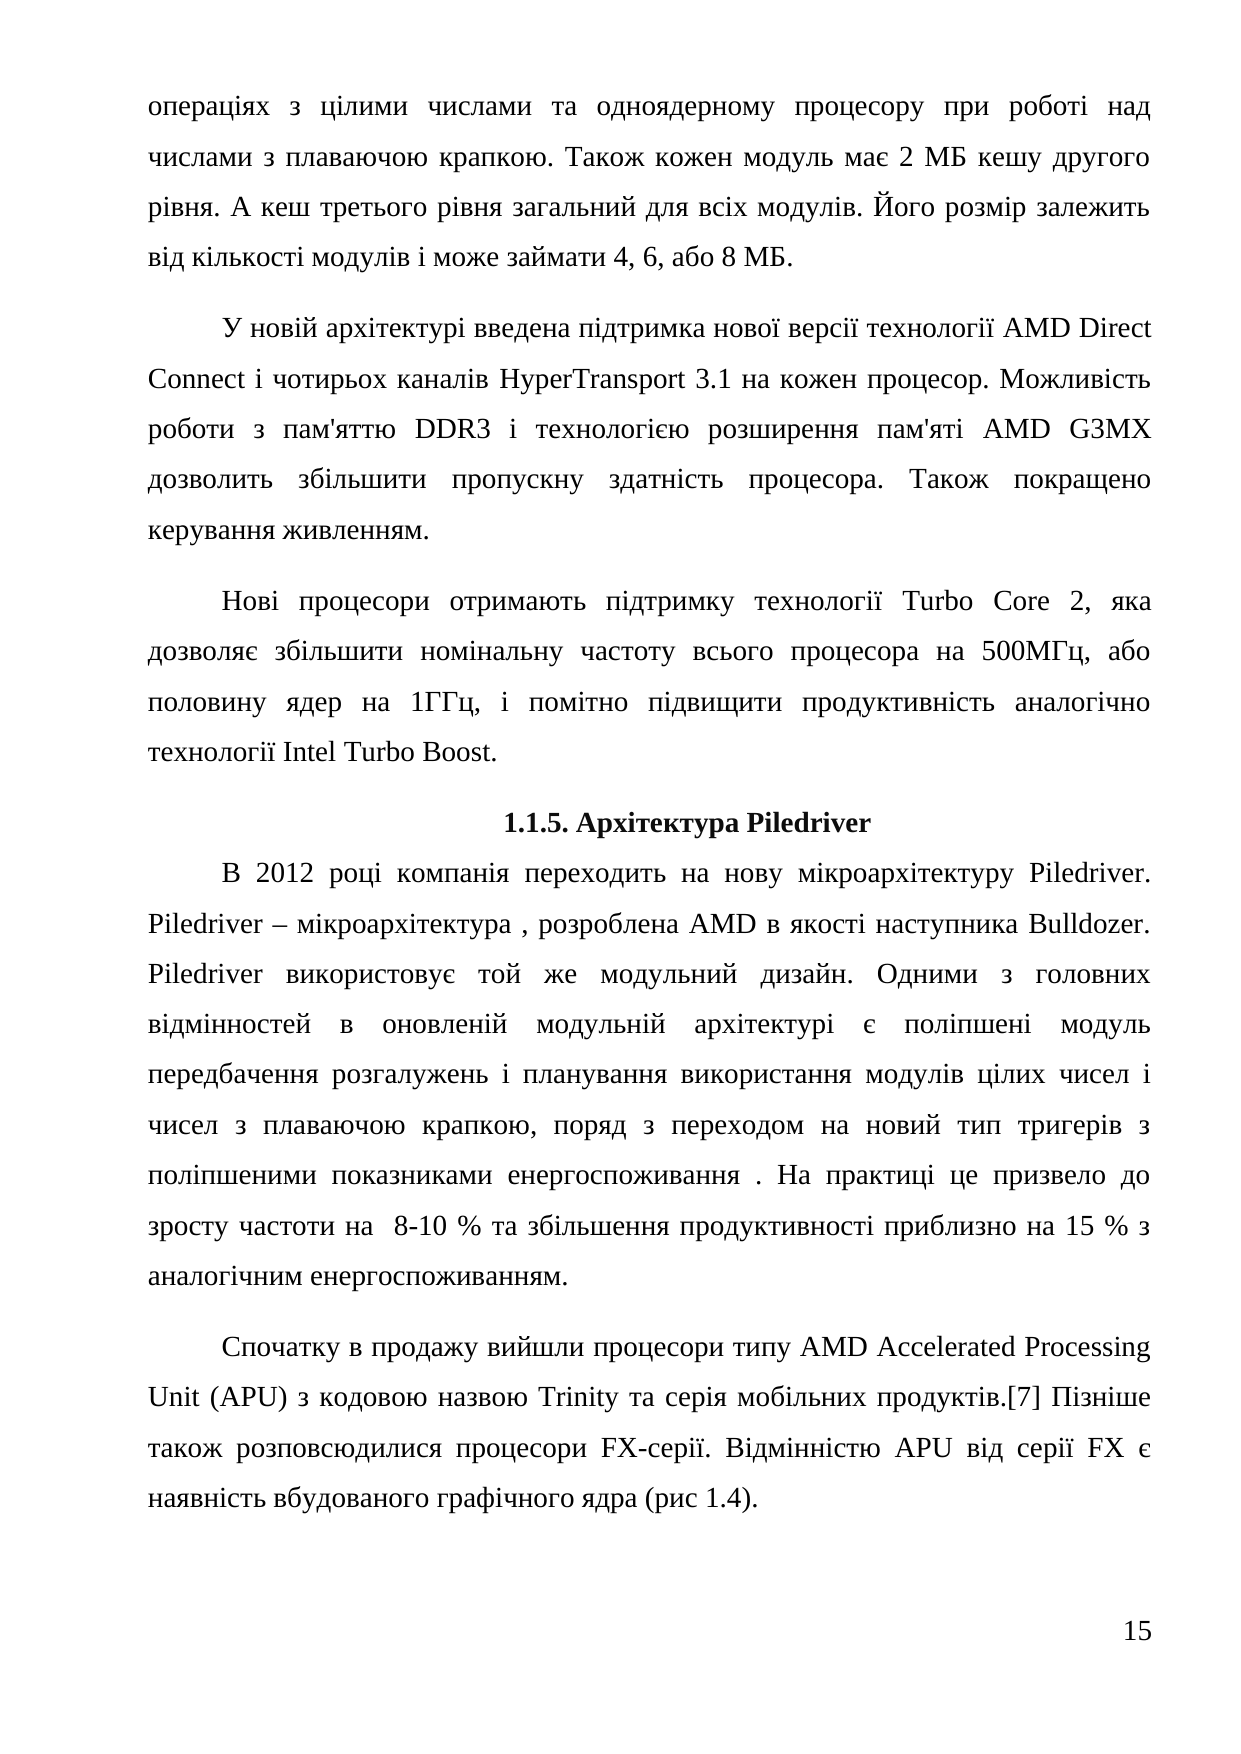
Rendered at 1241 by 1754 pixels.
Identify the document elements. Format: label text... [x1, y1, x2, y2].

text Спочатку в продажу вийшли процесори типу AMD Accelerated Processing Unit (APU) з кодовою назвою Trinity та серія мобільних продуктів.[7] Пізніше також розповсюдилися процесори FX-серії. Відмінністю APU від серії FX є наявність вбудованого графічного ядра (рис 1.4). [148, 1329, 1152, 1513]
text Нові процесори отримають підтримку технології Turbo Core 2, яка дозволяє збільшити номінальну частоту всього процесора на 500МГц, або половину ядер на 1ГГц, і помітно підвищити продуктивність аналогічно технології Intel Turbo Boost. [148, 583, 1152, 767]
text У новій архітектурі введена підтримка нової версії технології AMD Direct Connect і чотирьох каналів HyperTransport 3.1 на кожен процесор. Можливість роботи з пам'яттю DDR3 і технологією розширення пам'яті AMD G3MX дозволить збільшити пропускну здатність процесора. Також покращено керування живленням. [148, 311, 1152, 545]
list Архітектура Piledriver [223, 805, 1152, 839]
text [148, 88, 1152, 273]
text В 2012 році компанія переходить на нову мікроархітектуру Piledriver. Piledriver – мікроархітектура , розроблена AMD в якості наступника Bulldozer. Piledriver використовує той же модульний дизайн. Одними з головних відмінностей в оновленій модульній архітектурі є поліпшені модуль передбачення розгалужень і планування використання модулів цілих чисел і чисел з плаваючою крапкою, поряд з переходом на новий тип тригерів з поліпшеними показниками енергоспоживання . На практиці це призвело до зросту частоти на 8-10 % та збільшення продуктивності приблизно на 15 % з аналогічним енергоспоживанням. [148, 855, 1152, 1291]
